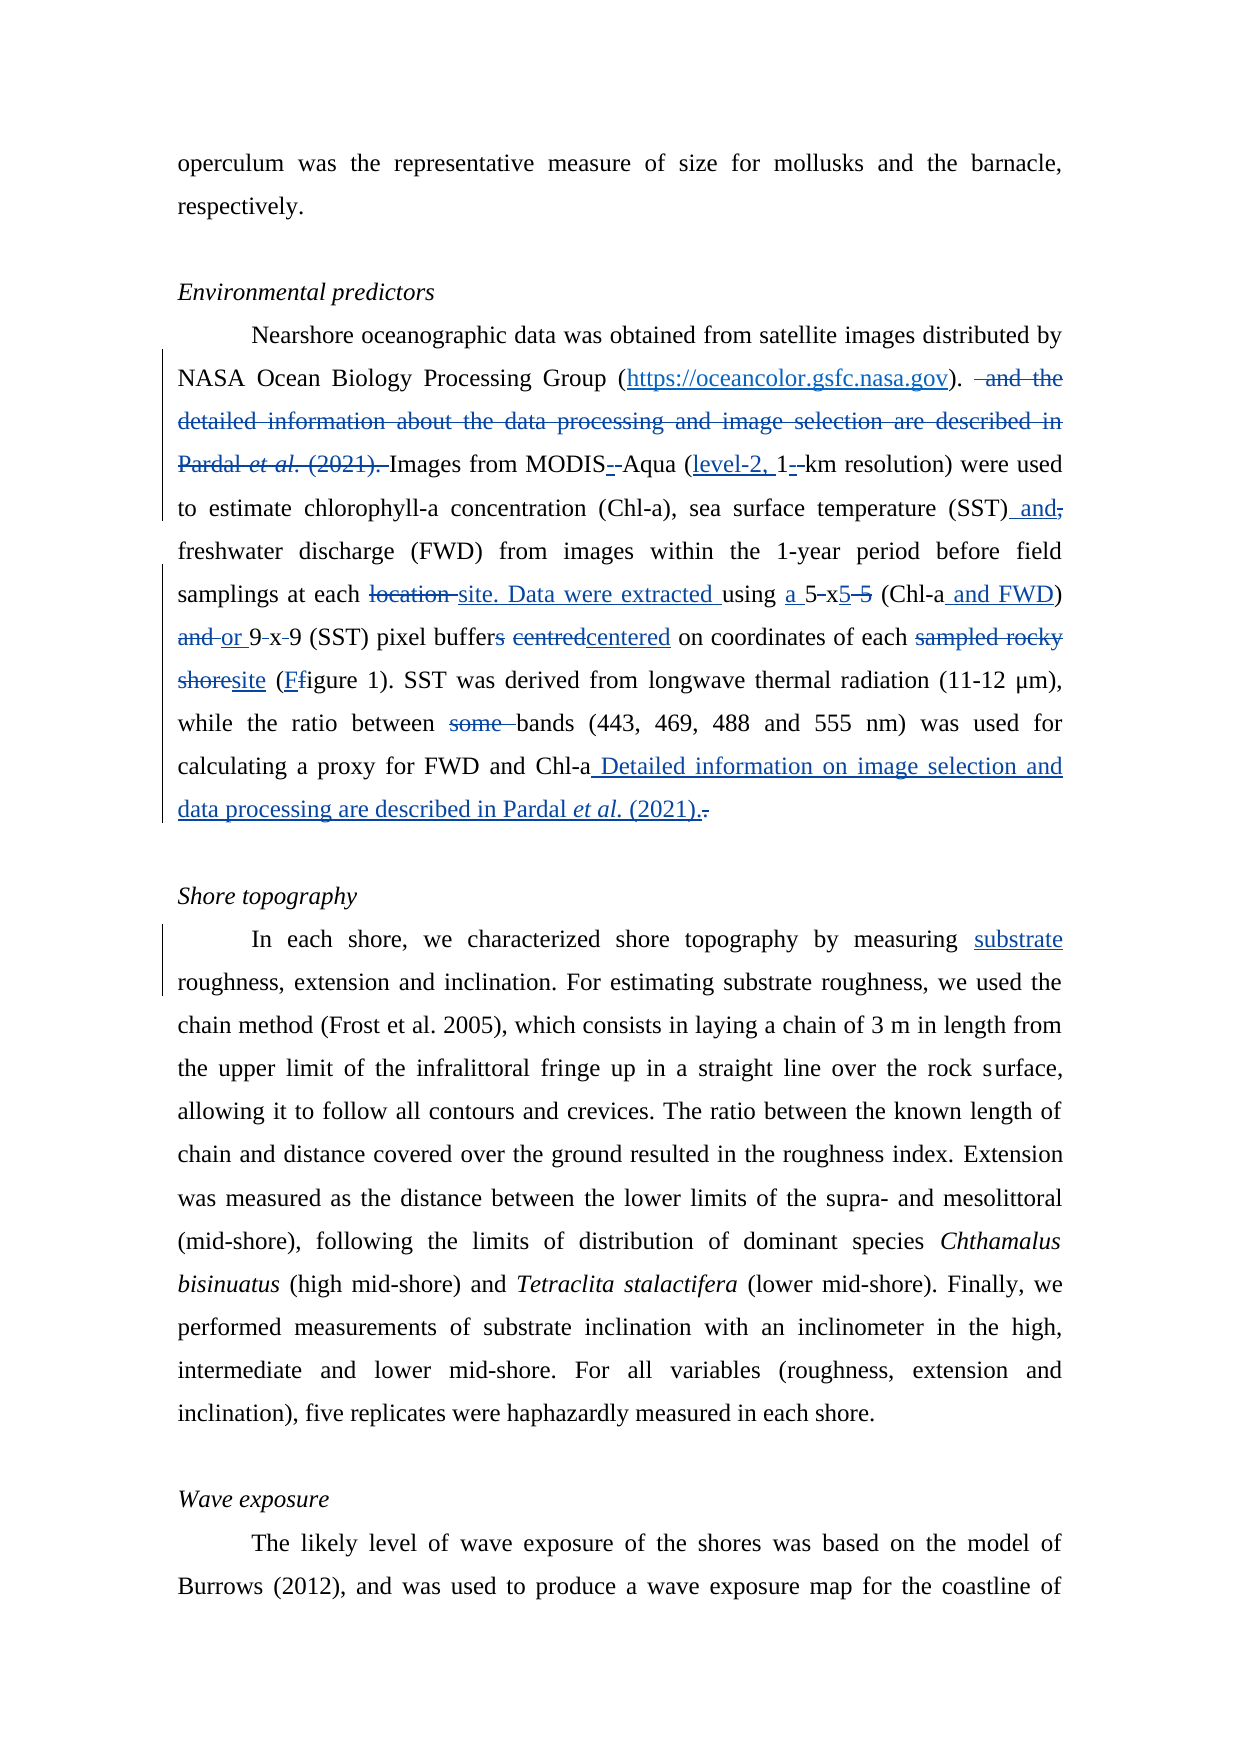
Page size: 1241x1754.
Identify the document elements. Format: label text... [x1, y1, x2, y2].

text Environmental predictors [177, 277, 1063, 306]
text In each shore, we characterized shore topography by measuring roughness, extension and inclination. For estimating substrate roughness, we used the chain method (Frost et al. 2005), which consists in laying a chain of 3 m in length from the upper limit of the infralittoral fringe up in a straight line over the rock surface, allowing it to follow all contours and crevices. The ratio between the known length of chain and distance covered over the ground resulted in the roughness index. Extension was measured as the distance between the lower limits of the supra- and mesolittoral (mid-shore), following the limits of distribution of dominant species Chthamalus bisinuatus (high mid-shore) and Tetraclita stalactifera (lower mid-shore). Finally, we performed measurements of substrate inclination with an inclinometer in the high, intermediate and lower mid-shore. For all variables (roughness, extension and inclination), five replicates were haphazardly measured in each shore. [177, 924, 1063, 1427]
text Nearshore oceanographic data was obtained from satellite images distributed by NASA Ocean Biology Processing Group (https://oceancolor.gsfc.nasa.gov)Images from MODISAqua (1km resolution) were used to estimate chlorophyll-a concentration (Chl-a), sea surface temperature (SST) freshwater discharge (FWD) from images within the 1-year period before field samplings at each using 5x (Chl-a) 9x9 (SST) pixel buffer on coordinates of each (igure 1). SST was derived from longwave thermal radiation (11-12 μm), while the ratio between bands (443, 469, 488 and 555 nm) was used for calculating a proxy for FWD and Chl-a [177, 320, 1063, 422]
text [177, 148, 1063, 219]
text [177, 1528, 1063, 1599]
text Wave exposure [177, 1484, 1063, 1513]
text Shore topography [177, 881, 1063, 909]
text Nearshore oceanographic data was obtained from satellite images distributed by NASA Ocean Biology Processing Group (https://oceancolor.gsfc.nasa.gov)Images from MODISAqua (1km resolution) were used to estimate chlorophyll-a concentration (Chl-a), sea surface temperature (SST) freshwater discharge (FWD) from images within the 1-year period before field samplings at each using 5x (Chl-a) 9x9 (SST) pixel buffer on coordinates of each (igure 1). SST was derived from longwave thermal radiation (11-12 μm), while the ratio between bands (443, 469, 488 and 555 nm) was used for calculating a proxy for FWD and Chl-a [177, 423, 1063, 823]
